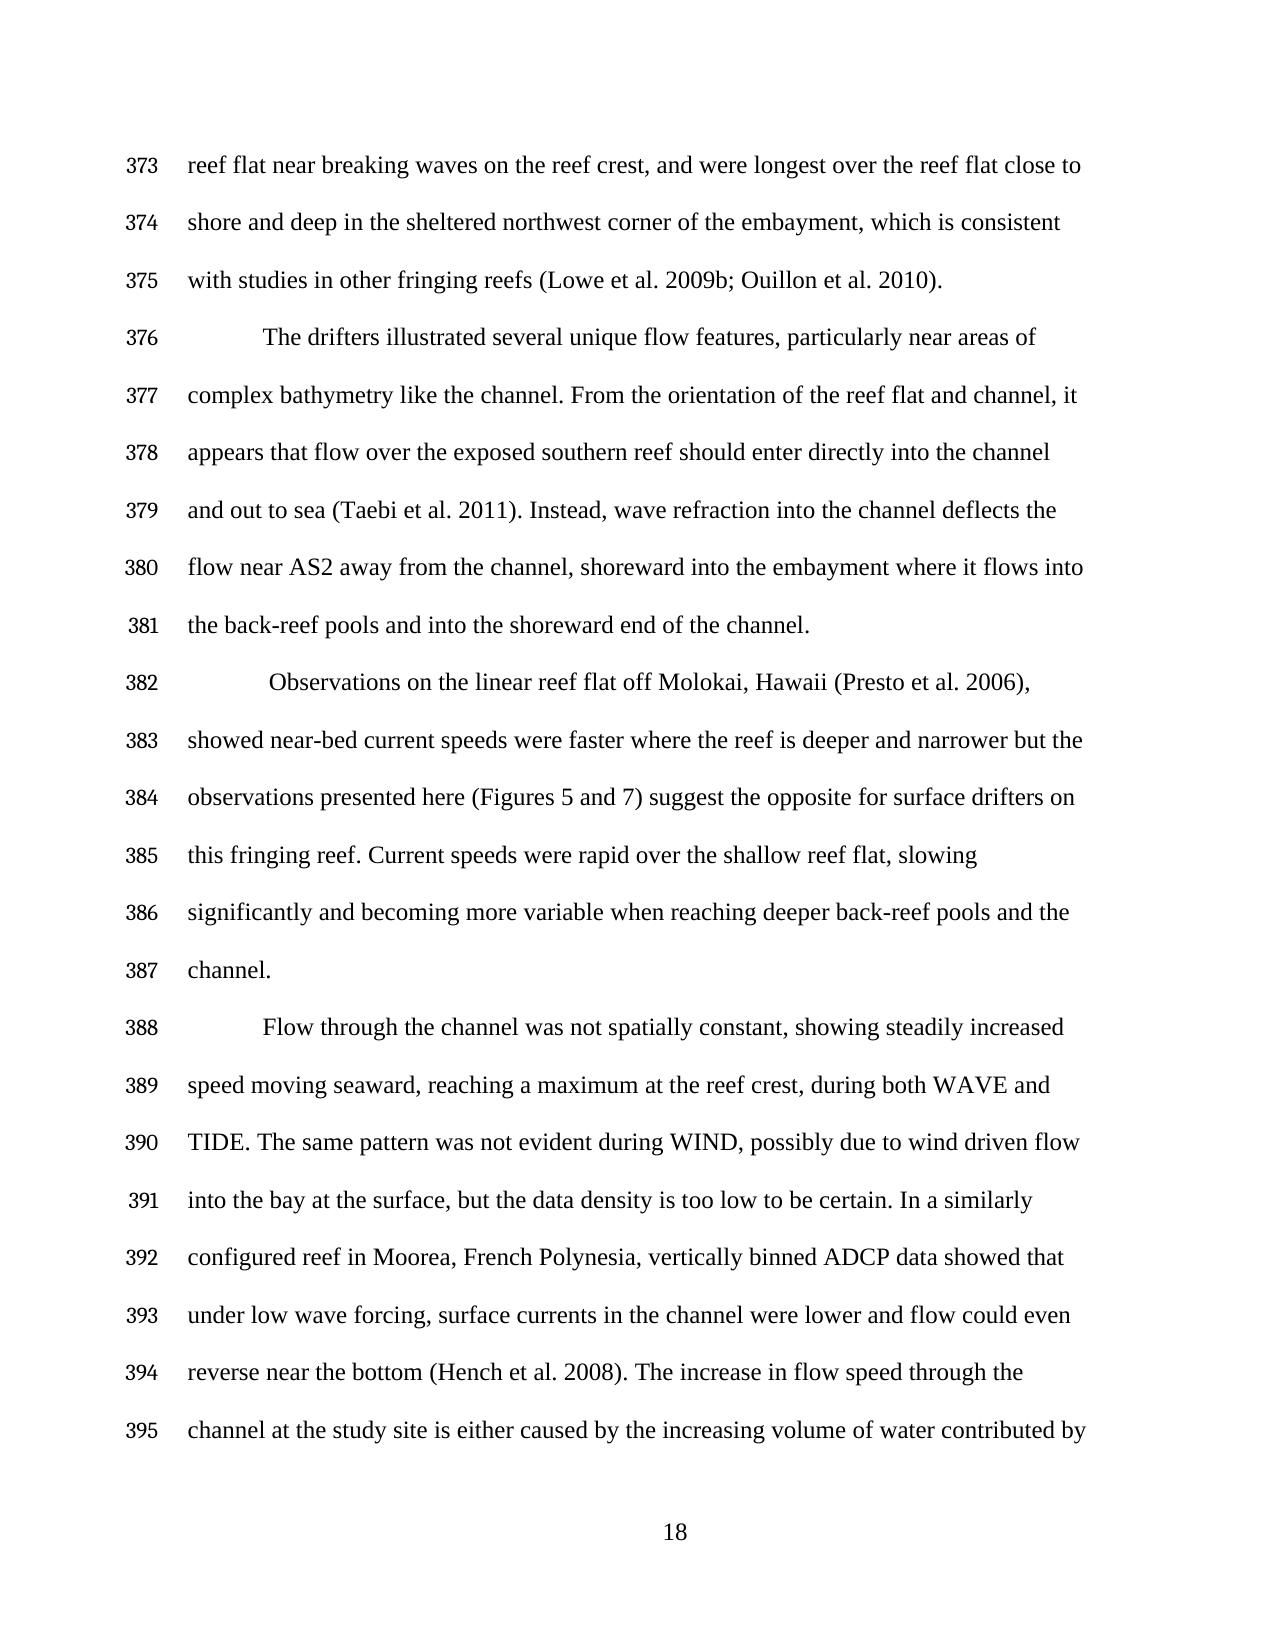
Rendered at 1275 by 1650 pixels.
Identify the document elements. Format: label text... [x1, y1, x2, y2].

text Observations on the linear reef flat off Molokai, Hawaii (Presto et al. 2006), showed near-bed current speeds were faster where the reef is deeper and narrower but the observations presented here (Figures 5 and 7) suggest the opposite for surface drifters on this fringing reef. Current speeds were rapid over the shallow reef flat, slowing significantly and becoming more variable when reaching deeper back-reef pools and the channel. [187, 667, 1087, 984]
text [187, 1012, 1087, 1444]
text The drifters illustrated several unique flow features, particularly near areas of complex bathymetry like the channel. From the orientation of the reef flat and channel, it appears that flow over the exposed southern reef should enter directly into the channel and out to sea (Taebi et al. 2011). Instead, wave refraction into the channel deflects the flow near AS2 away from the channel, shoreward into the embayment where it flows into the back-reef pools and into the shoreward end of the channel. [187, 322, 1087, 639]
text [187, 150, 1087, 294]
